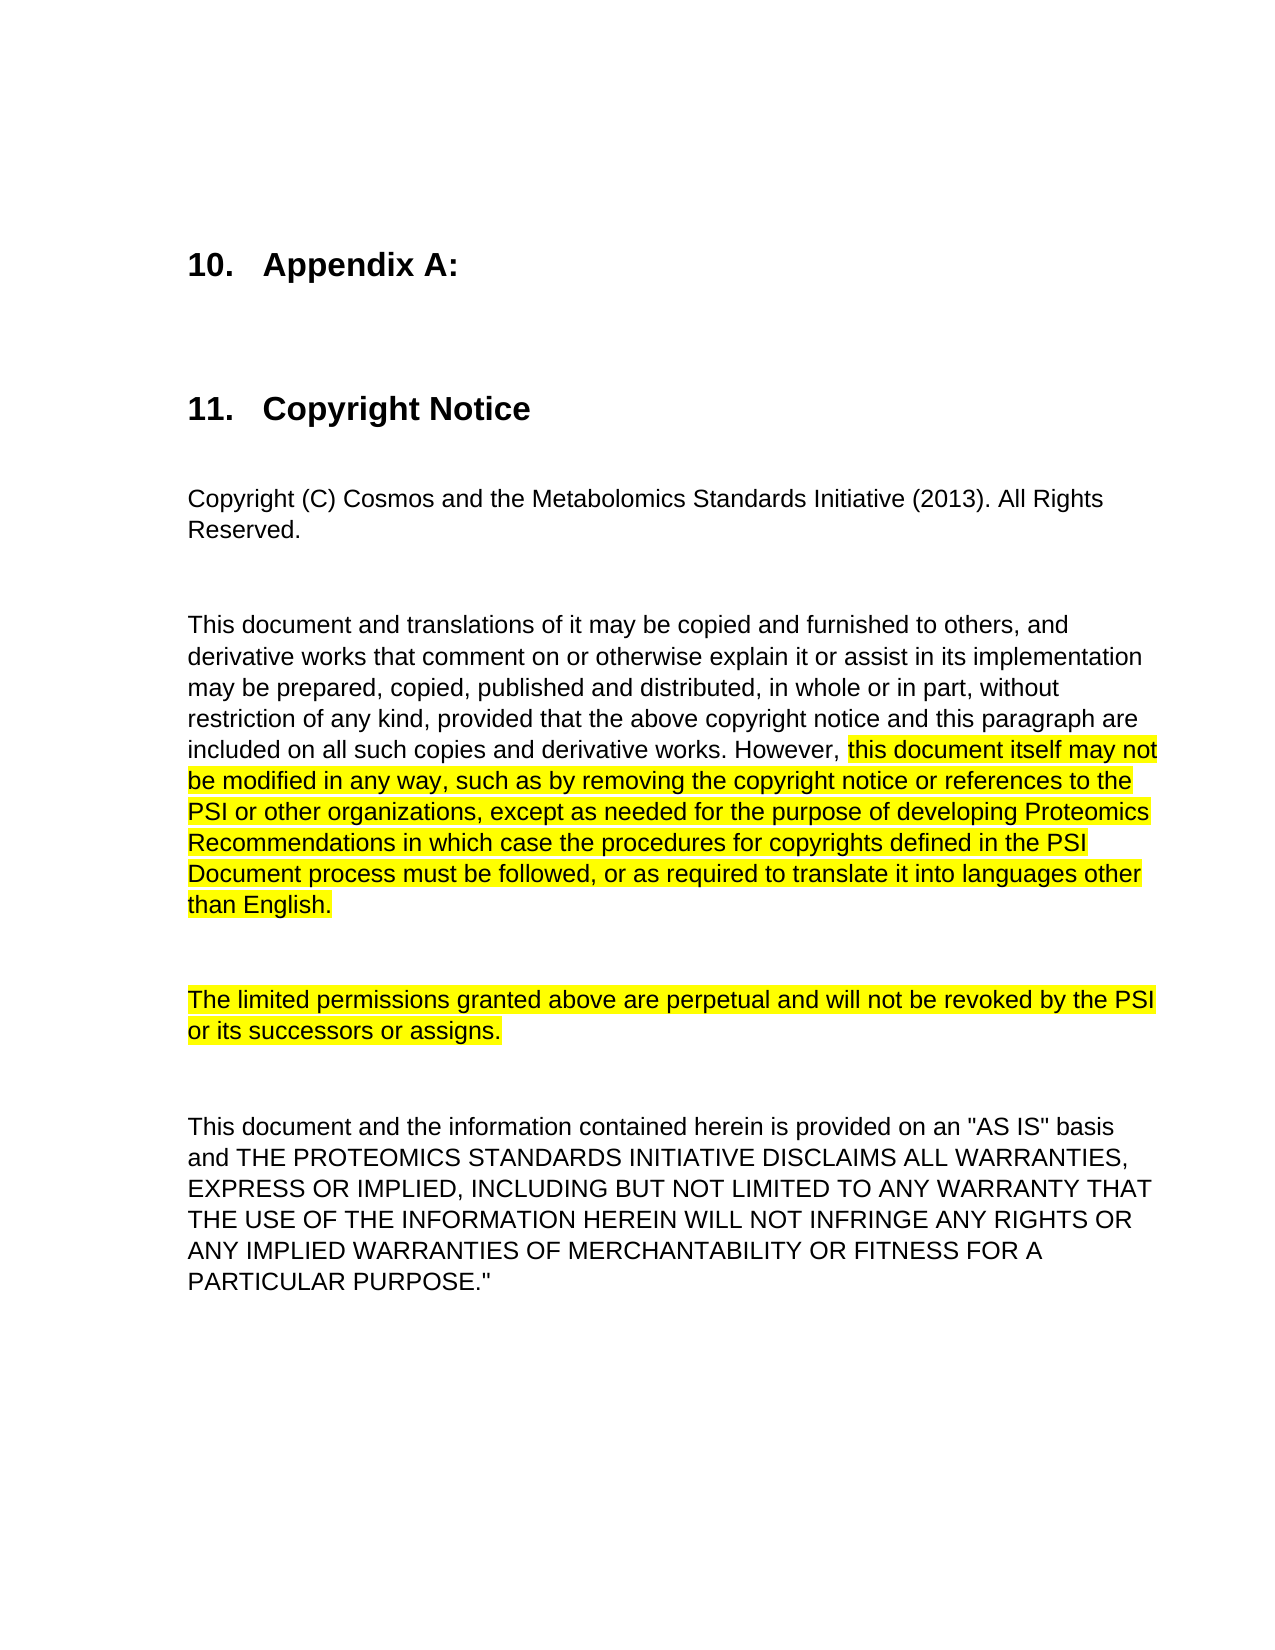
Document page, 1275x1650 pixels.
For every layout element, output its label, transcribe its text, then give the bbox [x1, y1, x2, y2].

text Copyright (C) Cosmos and the Metabolomics Standards Initiative (2013). All Rights Reserved. [187, 484, 1162, 544]
text The limited permissions granted above are perpetual and will not be revoked by the PSI or its successors or assigns. [187, 985, 1162, 1045]
text This document and translations of it may be copied and furnished to others, and derivative works that comment on or otherwise explain it or assist in its implementation may be prepared, copied, published and distributed, in whole or in part, without restriction of any kind, provided that the above copyright notice and this paragraph are included on all such copies and derivative works. However, this document itself may not be modified in any way, such as by removing the copyright notice or references to the PSI or other organizations, except as needed for the purpose of developing Proteomics Recommendations in which case the procedures for copyrights defined in the PSI Document process must be followed, or as required to translate it into languages other than English. [187, 610, 1162, 918]
subtitle Appendix A: [187, 245, 1162, 284]
subtitle Copyright Notice [187, 388, 1162, 427]
text This document and the information contained herein is provided on an "AS IS" basis and THE PROTEOMICS STANDARDS INITIATIVE DISCLAIMS ALL WARRANTIES, EXPRESS OR IMPLIED, INCLUDING BUT NOT LIMITED TO ANY WARRANTY THAT THE USE OF THE INFORMATION HEREIN WILL NOT INFRINGE ANY RIGHTS OR ANY IMPLIED WARRANTIES OF MERCHANTABILITY OR FITNESS FOR A PARTICULAR PURPOSE." [187, 1112, 1162, 1296]
